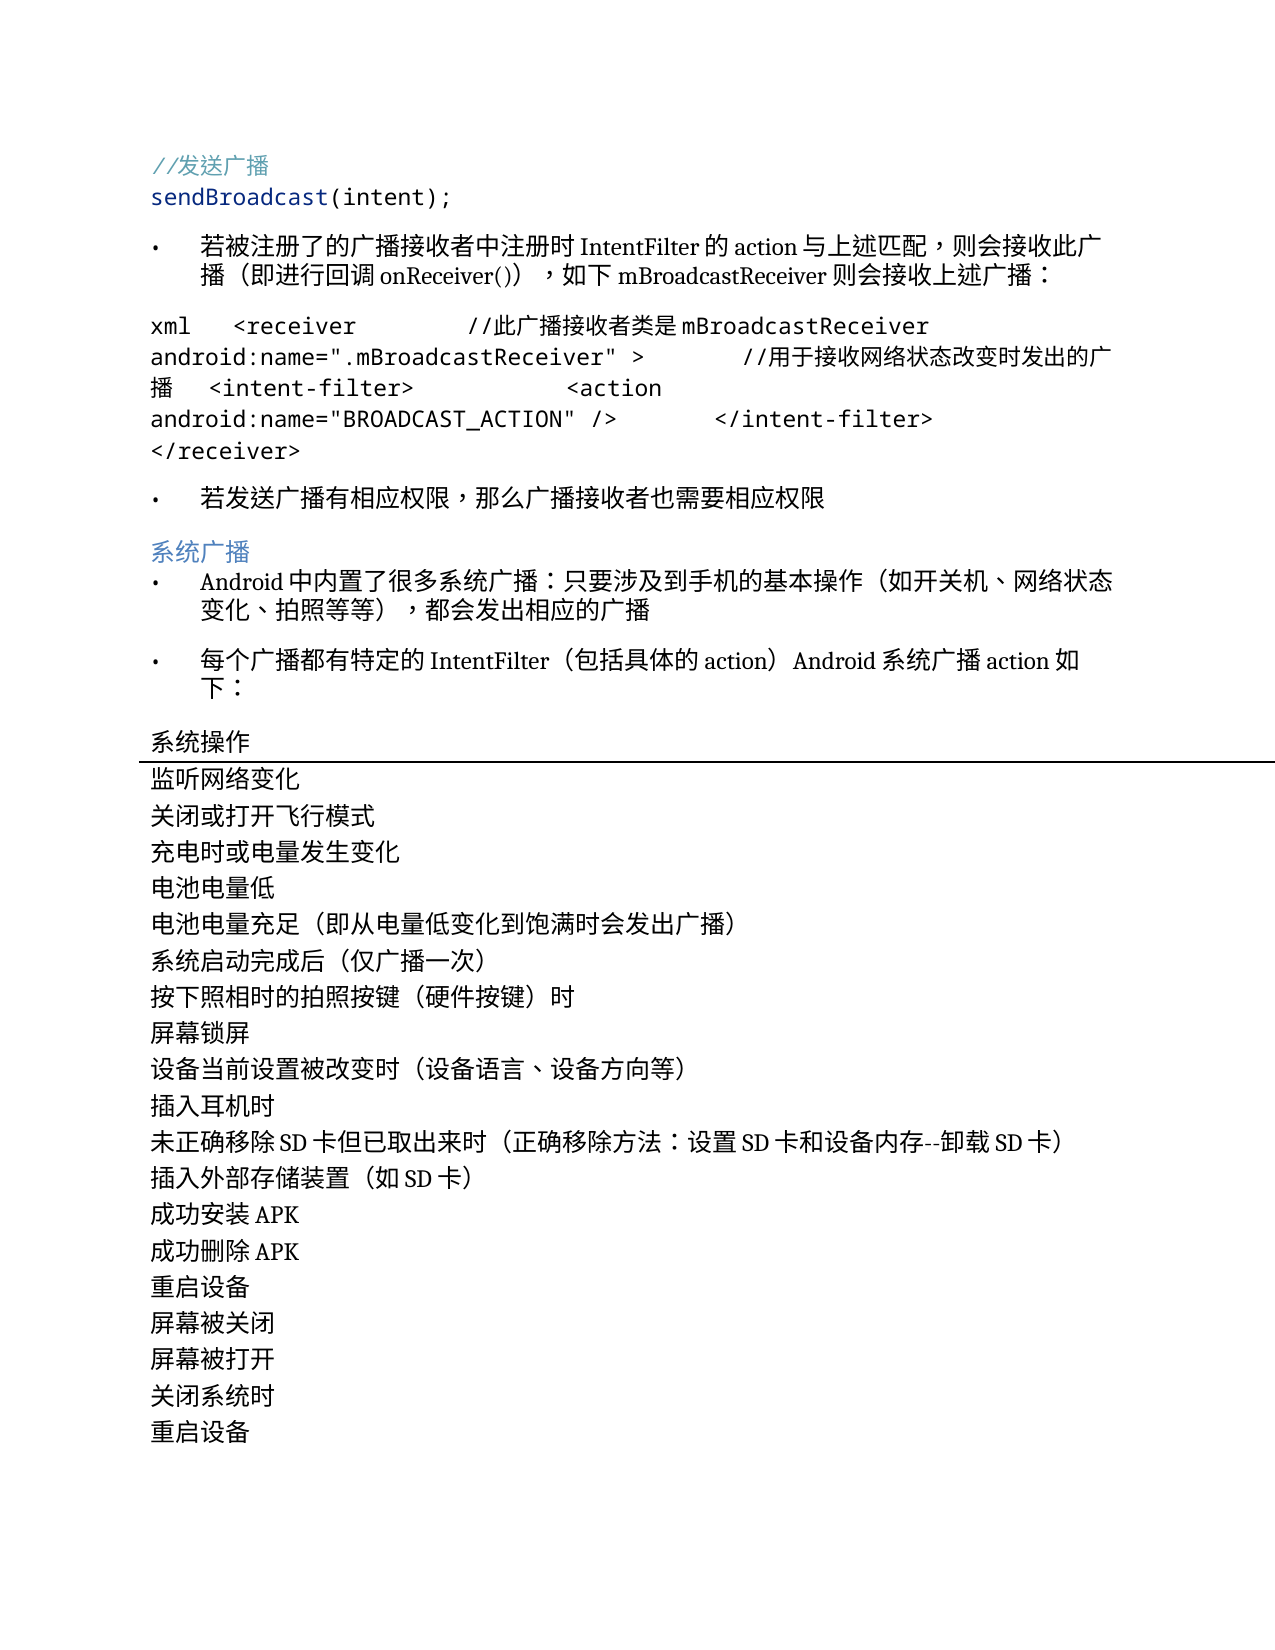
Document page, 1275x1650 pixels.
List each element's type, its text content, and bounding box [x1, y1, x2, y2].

table_cell 屏幕锁屏 [139, 1016, 1275, 1053]
table_cell 插入外部存储装置（如SD卡） [139, 1161, 1275, 1198]
table_cell 按下照相时的拍照按键（硬件按键）时 [139, 980, 1275, 1016]
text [150, 150, 1125, 212]
table_header 系统操作 [139, 725, 1275, 761]
list 每个广播都有特定的IntentFilter（包括具体的action）Android系统广播action如下： [150, 647, 1125, 704]
list 若发送广播有相应权限，那么广播接收者也需要相应权限 [150, 484, 1125, 513]
table_cell 重启设备 [139, 1415, 1275, 1451]
table_cell 屏幕被打开 [139, 1343, 1275, 1379]
table_cell 屏幕被关闭 [139, 1306, 1275, 1343]
table_cell 插入耳机时 [139, 1089, 1275, 1125]
subtitle 系统广播 [150, 534, 1125, 568]
table_cell 监听网络变化 [139, 763, 1275, 799]
table_cell 电池电量低 [139, 871, 1275, 908]
table_cell 系统启动完成后（仅广播一次） [139, 944, 1275, 980]
table_cell 成功删除APK [139, 1234, 1275, 1270]
table_cell 成功安装APK [139, 1198, 1275, 1234]
text xml <receiver //此广播接收者类是mBroadcastReceiver android:name=".mBroadcastReceiver" > //用于接收网络状态改变时发出的广播 <intent-filter> <action android:name="BROADCAST_ACTION" /> </intent-filter> </receiver> [150, 309, 1125, 466]
list Android中内置了很多系统广播：只要涉及到手机的基本操作（如开关机、网络状态变化、拍照等等），都会发出相应的广播 [150, 568, 1125, 626]
table_cell 电池电量充足（即从电量低变化到饱满时会发出广播） [139, 908, 1275, 944]
table_cell 充电时或电量发生变化 [139, 835, 1275, 871]
table_cell 关闭或打开飞行模式 [139, 799, 1275, 835]
table_cell 未正确移除SD卡但已取出来时（正确移除方法：设置SD卡和设备内存--卸载SD卡） [139, 1125, 1275, 1161]
table_cell 设备当前设置被改变时（设备语言、设备方向等） [139, 1053, 1275, 1089]
table_cell 关闭系统时 [139, 1379, 1275, 1415]
list 若被注册了的广播接收者中注册时IntentFilter的action与上述匹配，则会接收此广播（即进行回调onReceiver()），如下mBroadcastReceiver则会接收上述广播： [150, 233, 1125, 291]
table_cell 重启设备 [139, 1270, 1275, 1306]
